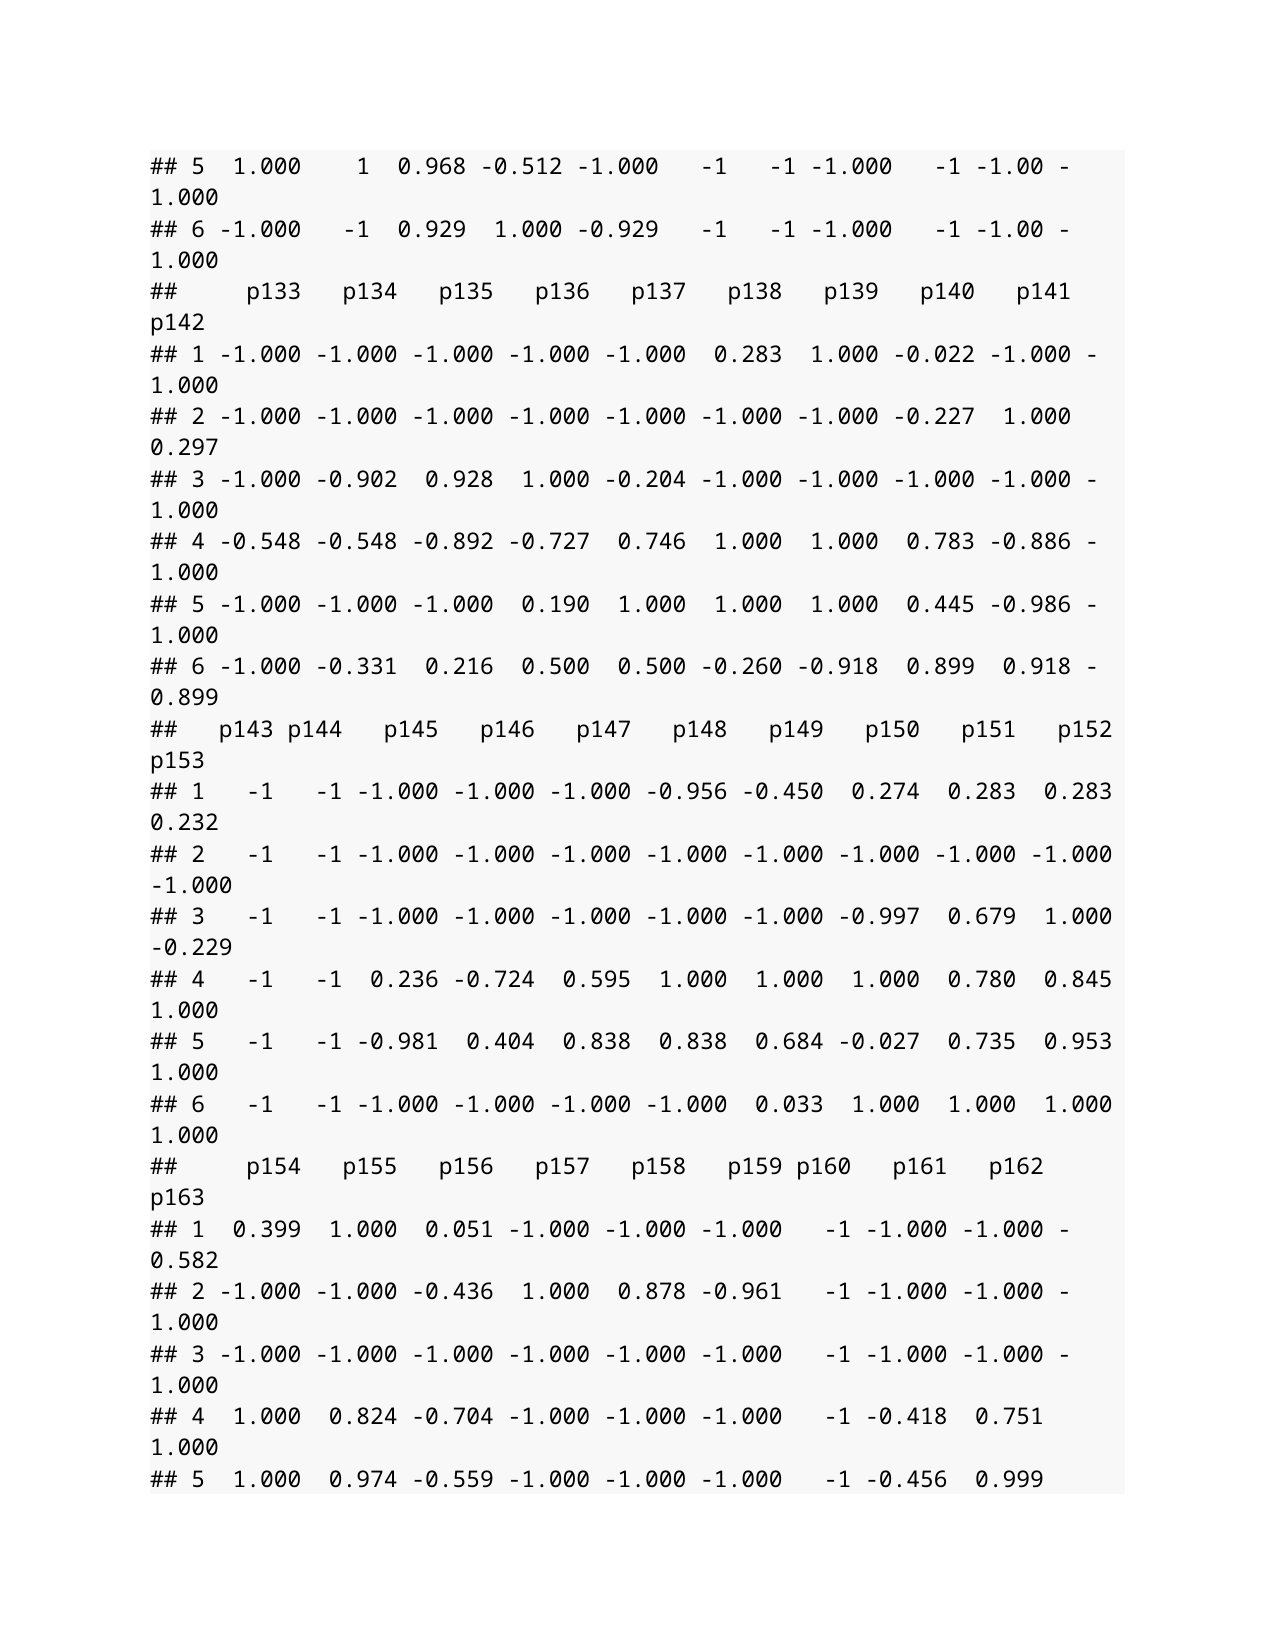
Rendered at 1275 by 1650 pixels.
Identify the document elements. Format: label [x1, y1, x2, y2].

text [150, 150, 1125, 1494]
